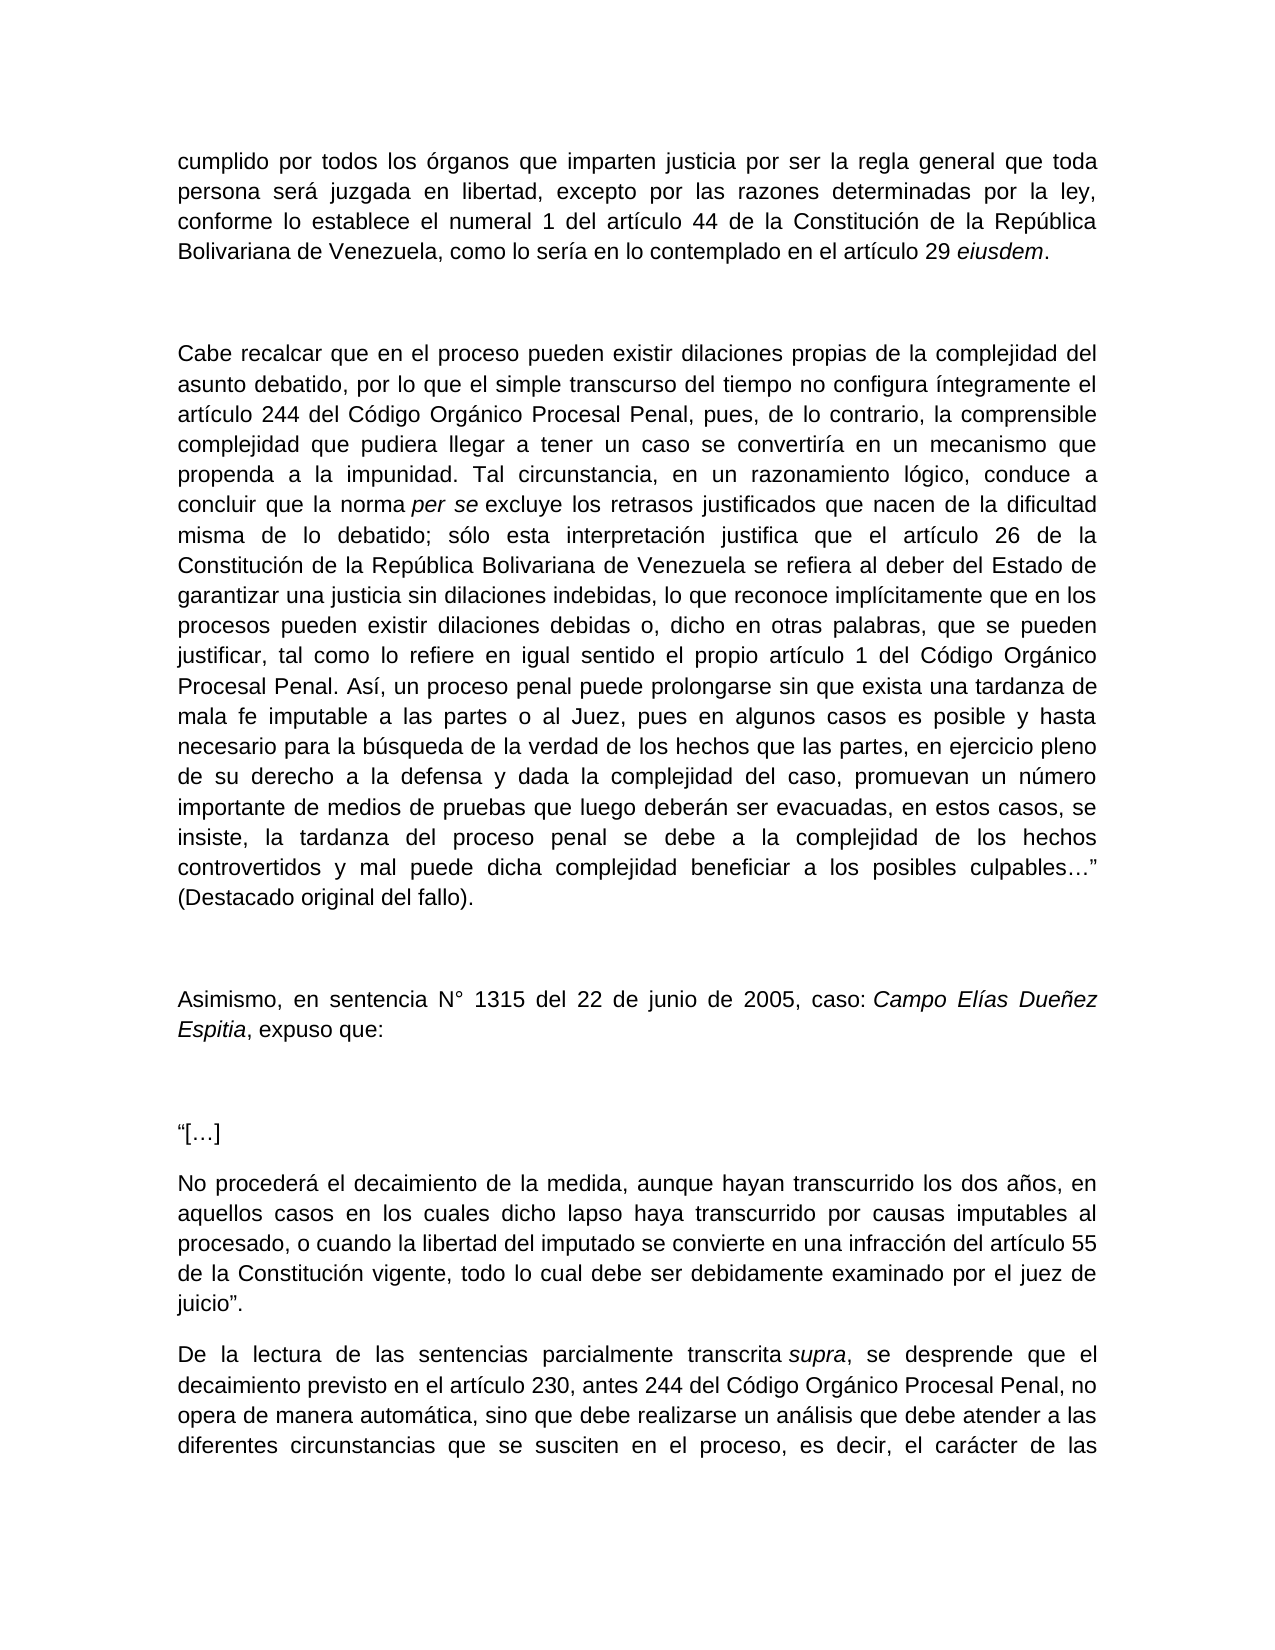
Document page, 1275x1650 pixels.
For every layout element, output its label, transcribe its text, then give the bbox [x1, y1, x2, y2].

text Asimismo, en sentencia N° 1315 del 22 de junio de 2005, caso: Campo Elías Dueñez Espitia, expuso que: [177, 986, 1098, 1043]
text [177, 1341, 1098, 1458]
text No procederá el decaimiento de la medida, aunque hayan transcurrido los dos años, en aquellos casos en los cuales dicho lapso haya transcurrido por causas imputables al procesado, o cuando la libertad del imputado se convierte en una infracción del artículo 55 de la Constitución vigente, todo lo cual debe ser debidamente examinado por el juez de juicio”. [177, 1169, 1098, 1317]
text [177, 148, 1098, 264]
text Cabe recalcar que en el proceso pueden existir dilaciones propias de la complejidad del asunto debatido, por lo que el simple transcurso del tiempo no configura íntegramente el artículo 244 del Código Orgánico Procesal Penal, pues, de lo contrario, la comprensible complejidad que pudiera llegar a tener un caso se convertiría en un mecanismo que propenda a la impunidad. Tal circunstancia, en un razonamiento lógico, conduce a concluir que la norma per se excluye los retrasos justificados que nacen de la dificultad misma de lo debatido; sólo esta interpretación justifica que el artículo 26 de la Constitución de la República Bolivariana de Venezuela se refiera al deber del Estado de garantizar una justicia sin dilaciones indebidas, lo que reconoce implícitamente que en los procesos pueden existir dilaciones debidas o, dicho en otras palabras, que se pueden justificar, tal como lo refiere en igual sentido el propio artículo 1 del Código Orgánico Procesal Penal. Así, un proceso penal puede prolongarse sin que exista una tardanza de mala fe imputable a las partes o al Juez, pues en algunos casos es posible y hasta necesario para la búsqueda de la verdad de los hechos que las partes, en ejercicio pleno de su derecho a la defensa y dada la complejidad del caso, promuevan un número importante de medios de pruebas que luego deberán ser evacuadas, en estos casos, se insiste, la tardanza del proceso penal se debe a la complejidad de los hechos controvertidos y mal puede dicha complejidad beneficiar a los posibles culpables…” (Destacado original del fallo). [177, 340, 1098, 910]
text “[…] [177, 1118, 1098, 1145]
